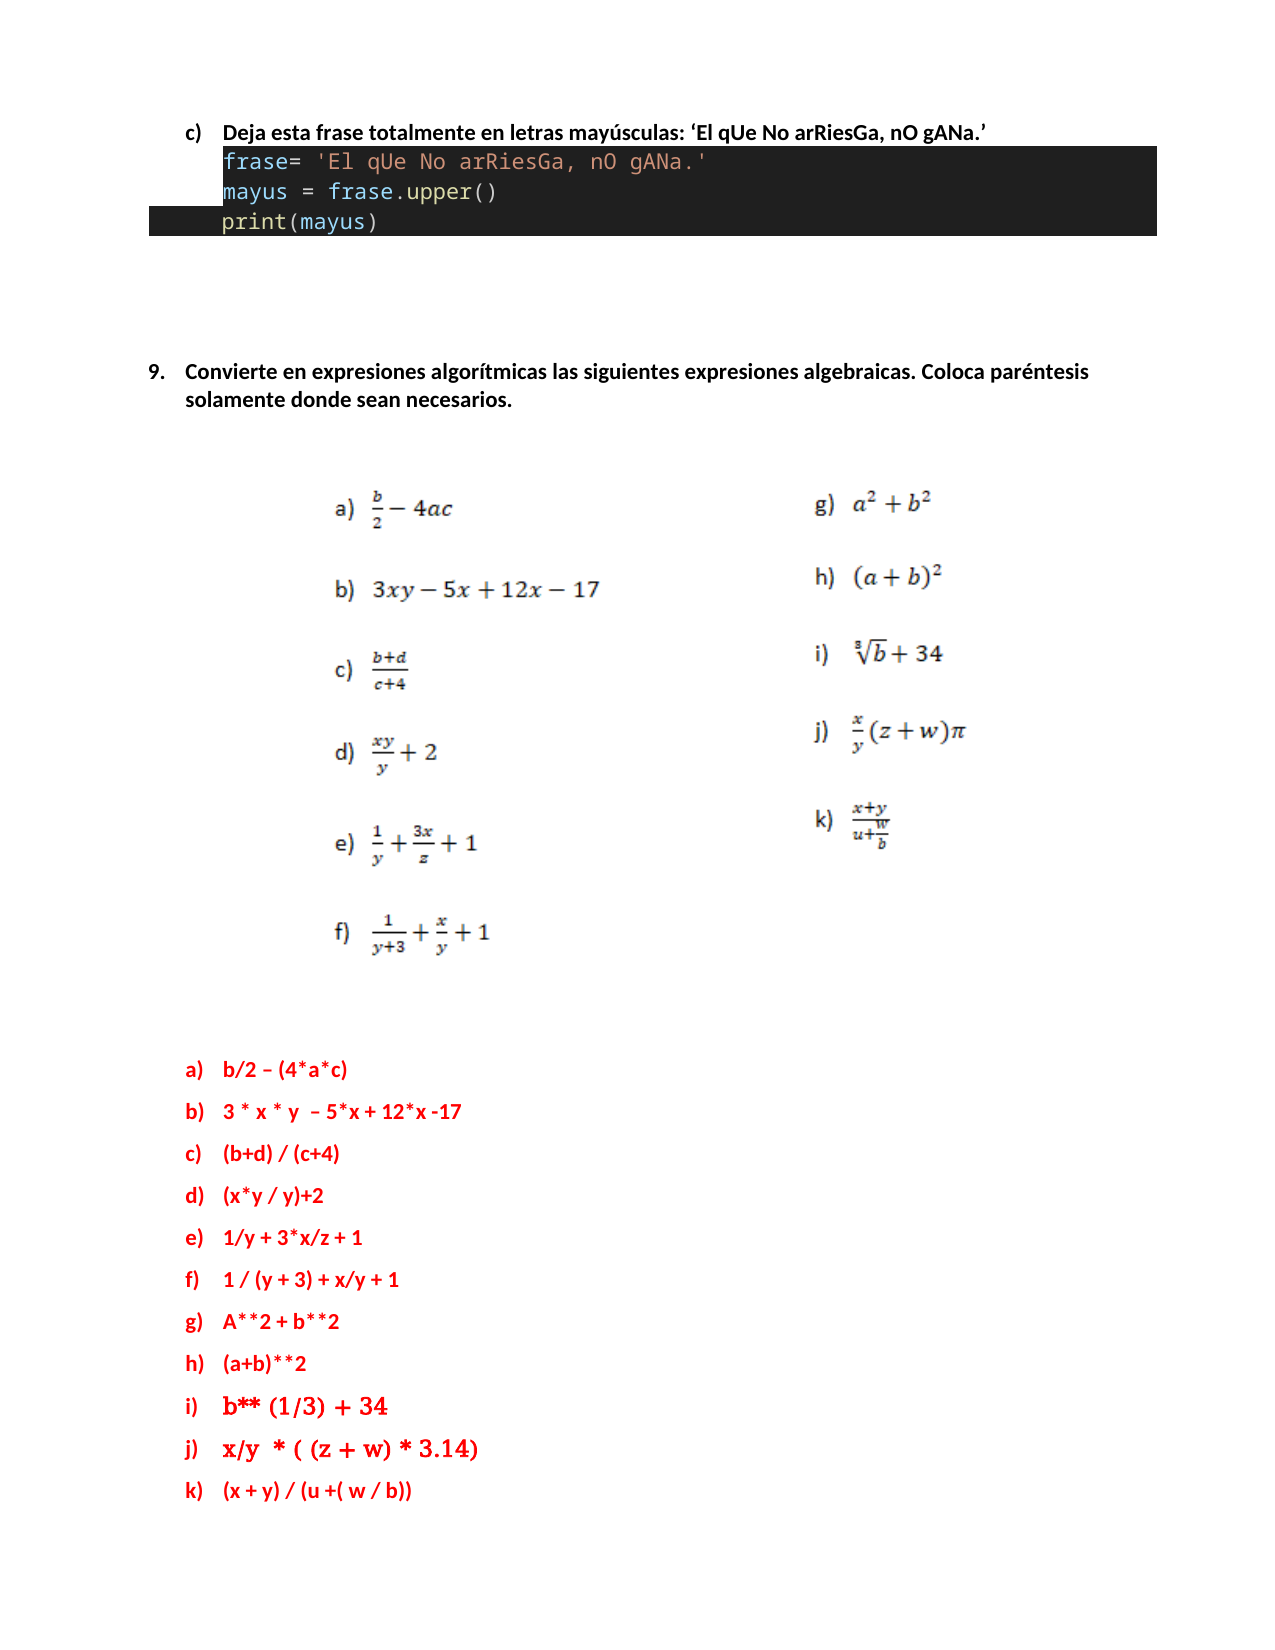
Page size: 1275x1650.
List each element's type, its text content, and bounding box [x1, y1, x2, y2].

list (a+b)**2 [185, 1349, 1157, 1377]
list b/2 – (4*a*c) [185, 1056, 1157, 1083]
list Deja esta frase totalmente en letras mayúsculas: ‘El qUe No arRiesGa, nO gANa.’ [185, 118, 1157, 146]
list 1/y + 3*x/z + 1 [185, 1223, 1157, 1251]
list mayus = frase.upper() [223, 176, 1157, 206]
list 1 / (y + 3) + x/y + 1 [185, 1265, 1157, 1293]
list x/y * ( (z + w) * 3.14) [185, 1434, 1157, 1462]
list A**2 + b**2 [185, 1307, 1157, 1335]
list (x + y) / (u +( w / b)) [185, 1477, 1157, 1504]
list b** (1/3) + 34 [185, 1391, 1157, 1420]
list (x*y / y)+2 [185, 1181, 1157, 1209]
picture [324, 466, 981, 979]
list 3 * x * y – 5*x + 12*x -17 [185, 1097, 1157, 1126]
list Convierte en expresiones algorítmicas las siguientes expresiones algebraicas. Coloca paréntesis solamente donde sean necesarios. [148, 357, 1157, 413]
list frase= 'El qUe No arRiesGa, nO gANa.' [223, 146, 1157, 176]
text print(mayus) [149, 206, 1157, 236]
list (b+d) / (c+4) [185, 1139, 1157, 1167]
